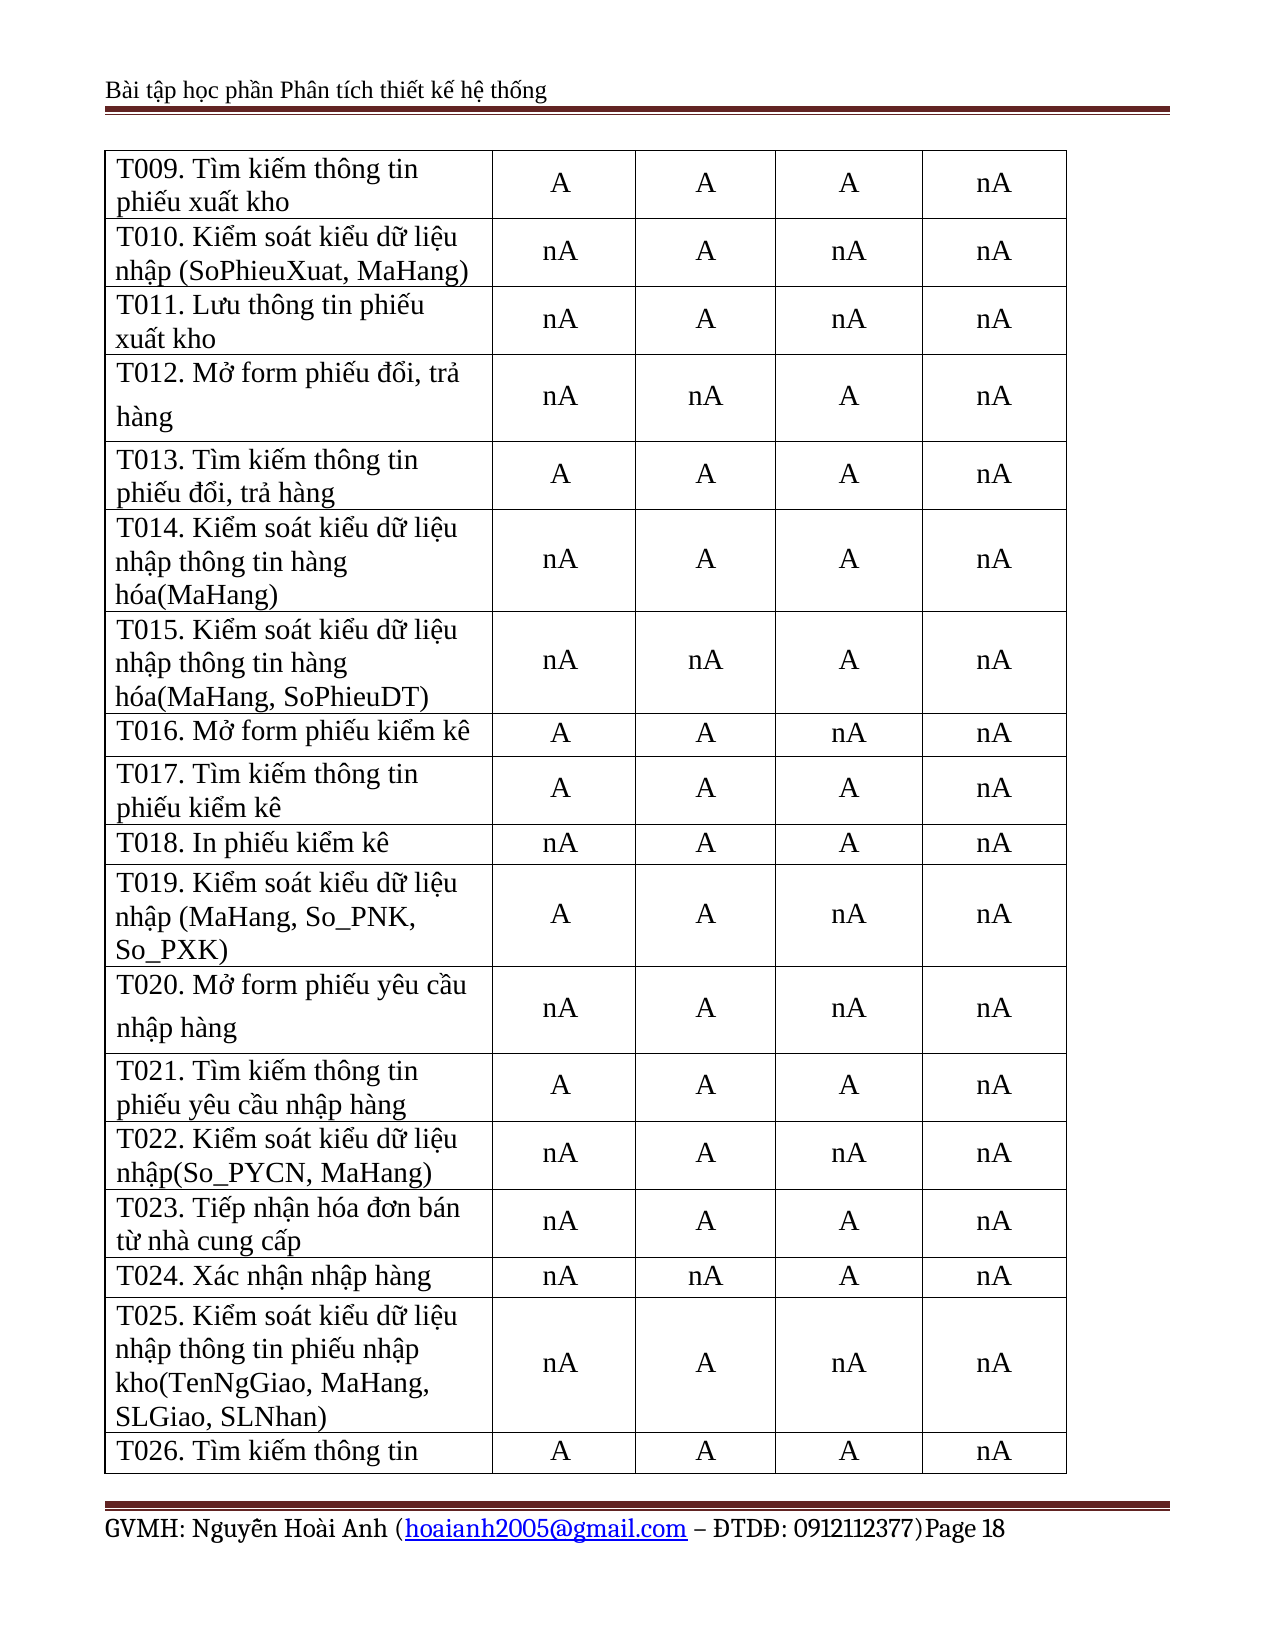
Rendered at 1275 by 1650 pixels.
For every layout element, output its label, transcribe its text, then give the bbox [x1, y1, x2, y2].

table_cell T025. Kiểm soát kiểu dữ liệu nhập thông tin phiếu nhập kho(TenNgGiao, MaHang, SLGiao, SLNhan) [106, 1298, 492, 1432]
table_cell nA [493, 1258, 635, 1297]
table_cell nA [493, 967, 635, 1052]
table_cell A [776, 510, 922, 611]
table_cell nA [923, 355, 1066, 441]
table_cell nA [923, 510, 1066, 611]
table_cell T016. Mở form phiếu kiểm kê [106, 714, 492, 756]
table_cell nA [493, 1298, 635, 1432]
table_cell nA [776, 219, 922, 286]
table_cell A [776, 151, 922, 218]
table_cell A [636, 442, 775, 509]
table_cell A [636, 1433, 775, 1473]
table_cell T019. Kiểm soát kiểu dữ liệu nhập (MaHang, So_PNK, So_PXK) [106, 865, 492, 966]
table_cell nA [923, 1433, 1066, 1473]
table_cell A [776, 1190, 922, 1257]
table_cell A [636, 151, 775, 218]
table_cell nA [493, 355, 635, 441]
table_cell nA [923, 757, 1066, 824]
table_cell A [776, 757, 922, 824]
table_cell A [636, 1190, 775, 1257]
table_cell nA [776, 287, 922, 354]
table_cell nA [636, 1258, 775, 1297]
table_cell A [636, 219, 775, 286]
table_cell nA [636, 355, 775, 441]
table_cell nA [493, 612, 635, 712]
table_cell nA [776, 1298, 922, 1432]
table_cell nA [923, 1258, 1066, 1297]
table_cell nA [923, 825, 1066, 864]
table_cell A [636, 1054, 775, 1121]
table_cell A [776, 1054, 922, 1121]
table_cell nA [776, 714, 922, 756]
table_cell A [493, 151, 635, 218]
table_cell A [636, 287, 775, 354]
table_cell nA [923, 219, 1066, 286]
table_cell T010. Kiểm soát kiểu dữ liệu nhập (SoPhieuXuat, MaHang) [106, 219, 492, 286]
table_cell A [493, 1054, 635, 1121]
table_cell A [776, 612, 922, 712]
table_cell A [636, 714, 775, 756]
table_cell nA [923, 442, 1066, 509]
table_cell nA [493, 1190, 635, 1257]
table_cell A [493, 442, 635, 509]
table_cell nA [923, 287, 1066, 354]
table_cell T021. Tìm kiếm thông tin phiếu yêu cầu nhập hàng [106, 1054, 492, 1121]
table_cell nA [636, 612, 775, 712]
table_cell nA [776, 1122, 922, 1189]
table_cell nA [923, 612, 1066, 712]
table_cell T009. Tìm kiếm thông tin phiếu xuất kho [106, 151, 492, 218]
table_cell A [493, 865, 635, 966]
table_cell nA [923, 1298, 1066, 1432]
table_cell A [636, 1298, 775, 1432]
table_cell T020. Mở form phiếu yêu cầu nhập hàng [106, 967, 492, 1052]
table_cell nA [493, 219, 635, 286]
table_cell T012. Mở form phiếu đổi, trả hàng [106, 355, 492, 441]
table_cell A [636, 825, 775, 864]
table_cell nA [923, 714, 1066, 756]
table_cell T023. Tiếp nhận hóa đơn bán từ nhà cung cấp [106, 1190, 492, 1257]
table_cell A [636, 510, 775, 611]
table_cell nA [923, 967, 1066, 1052]
table_cell A [636, 967, 775, 1052]
table_cell nA [493, 825, 635, 864]
table_cell A [776, 355, 922, 441]
table_cell T017. Tìm kiếm thông tin phiếu kiểm kê [106, 757, 492, 824]
table_cell T018. In phiếu kiểm kê [106, 825, 492, 864]
table_cell nA [776, 967, 922, 1052]
table_cell A [636, 757, 775, 824]
table_cell A [493, 1433, 635, 1473]
table_cell A [636, 865, 775, 966]
table_cell T013. Tìm kiếm thông tin phiếu đổi, trả hàng [106, 442, 492, 509]
table_cell A [776, 1433, 922, 1473]
table_cell nA [493, 1122, 635, 1189]
table_cell A [776, 1258, 922, 1297]
table_cell nA [493, 287, 635, 354]
table_cell A [493, 757, 635, 824]
table_cell nA [923, 1190, 1066, 1257]
table_cell T022. Kiểm soát kiểu dữ liệu nhập(So_PYCN, MaHang) [106, 1122, 492, 1189]
table_cell A [776, 442, 922, 509]
table_cell nA [776, 865, 922, 966]
table_cell A [493, 714, 635, 756]
table_cell T024. Xác nhận nhập hàng [106, 1258, 492, 1297]
table_cell nA [923, 1054, 1066, 1121]
table_cell T011. Lưu thông tin phiếu xuất kho [106, 287, 492, 354]
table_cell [106, 1433, 492, 1473]
table_cell T014. Kiểm soát kiểu dữ liệu nhập thông tin hàng hóa(MaHang) [106, 510, 492, 611]
table_cell A [776, 825, 922, 864]
table_cell nA [923, 151, 1066, 218]
table_cell T015. Kiểm soát kiểu dữ liệu nhập thông tin hàng hóa(MaHang, SoPhieuDT) [106, 612, 492, 712]
table_cell nA [923, 865, 1066, 966]
table_cell nA [493, 510, 635, 611]
table_cell A [636, 1122, 775, 1189]
table_cell nA [923, 1122, 1066, 1189]
